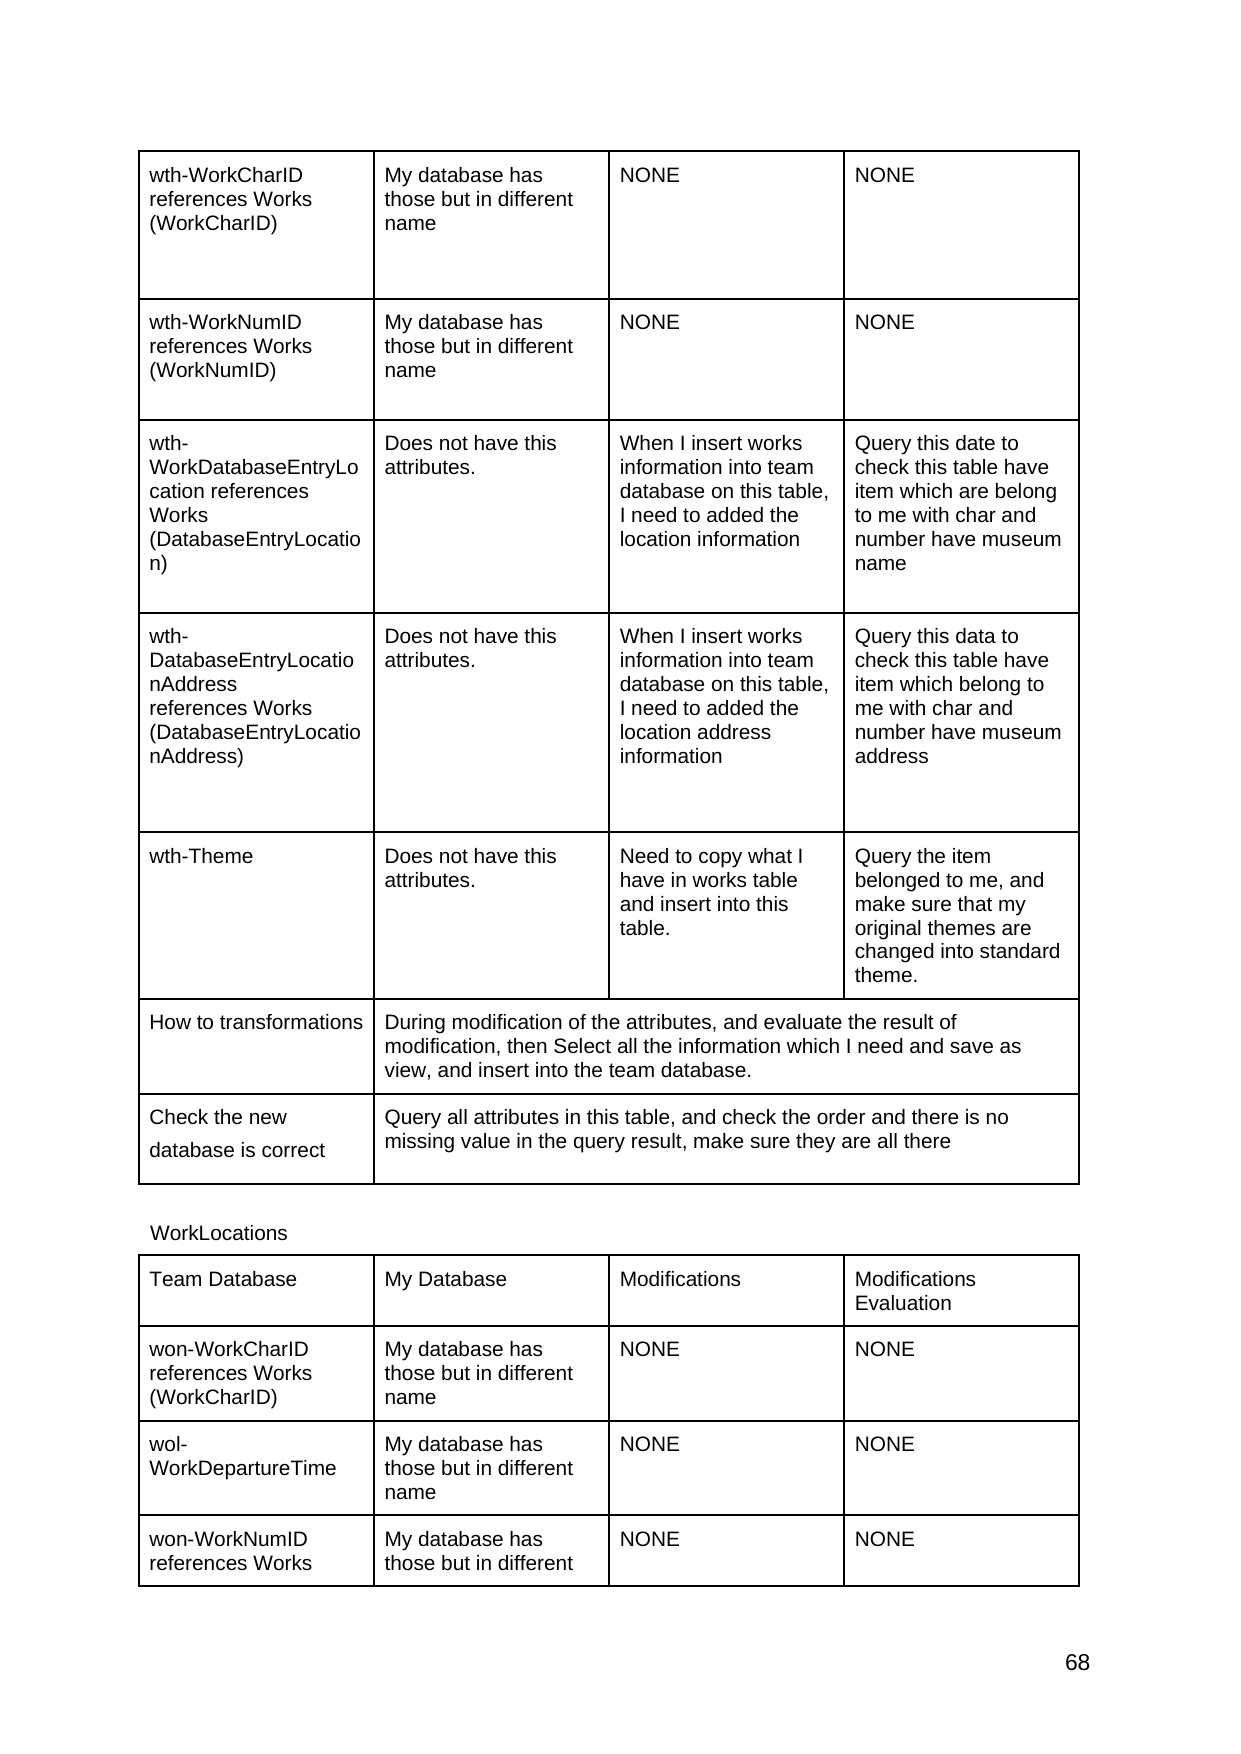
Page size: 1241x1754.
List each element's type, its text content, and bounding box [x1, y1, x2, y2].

table_cell Query the item belonged to me, and make sure that my original themes are changed into standard theme. [845, 833, 1078, 998]
table_cell NONE [845, 300, 1078, 419]
table_cell Check the new database is correct [140, 1095, 373, 1182]
text WorkLocations [150, 1221, 1090, 1245]
table_header Modifications Evaluation [845, 1256, 1078, 1325]
table_cell NONE [610, 1327, 843, 1419]
table_header Team Database [140, 1256, 373, 1325]
table_cell When I insert works information into team database on this table, I need to added the location address information [610, 614, 843, 831]
table_cell NONE [845, 152, 1078, 297]
table_cell Does not have this attributes. [375, 833, 608, 998]
table_cell NONE [610, 1516, 843, 1585]
table_cell Query this date to check this table have item which are belong to me with char and number have museum name [845, 421, 1078, 612]
table_cell won-WorkCharID references Works (WorkCharID) [140, 1327, 373, 1419]
table_cell NONE [610, 1422, 843, 1514]
table_cell wth-WorkNumID references Works (WorkNumID) [140, 300, 373, 419]
table_cell During modification of the attributes, and evaluate the result of modification, then Select all the information which I need and save as view, and insert into the team database. [375, 1000, 1078, 1092]
table_cell Does not have this attributes. [375, 421, 608, 612]
table_cell wth-WorkDatabaseEntryLocation references Works (DatabaseEntryLocation) [140, 421, 373, 612]
table_cell wth-WorkCharID references Works (WorkCharID) [140, 152, 373, 297]
table_cell NONE [845, 1327, 1078, 1419]
table_cell wth-Theme [140, 833, 373, 998]
table_cell Does not have this attributes. [375, 614, 608, 831]
table_cell NONE [610, 300, 843, 419]
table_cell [375, 1516, 608, 1585]
table_cell My database has those but in different name [375, 1327, 608, 1419]
table_cell wol-WorkDepartureTime [140, 1422, 373, 1514]
table_cell Query all attributes in this table, and check the order and there is no missing value in the query result, make sure they are all there [375, 1095, 1078, 1182]
table_cell When I insert works information into team database on this table, I need to added the location information [610, 421, 843, 612]
table_cell My database has those but in different name [375, 152, 608, 297]
table_cell wth-DatabaseEntryLocationAddress references Works (DatabaseEntryLocationAddress) [140, 614, 373, 831]
table_cell Query this data to check this table have item which belong to me with char and number have museum address [845, 614, 1078, 831]
table_header Modifications [610, 1256, 843, 1325]
table_cell NONE [845, 1422, 1078, 1514]
table_cell NONE [610, 152, 843, 297]
table_header My Database [375, 1256, 608, 1325]
table_cell NONE [845, 1516, 1078, 1585]
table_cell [140, 1516, 373, 1585]
table_cell How to transformations [140, 1000, 373, 1092]
table_cell Need to copy what I have in works table and insert into this table. [610, 833, 843, 998]
table_cell My database has those but in different name [375, 300, 608, 419]
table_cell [375, 1422, 608, 1514]
